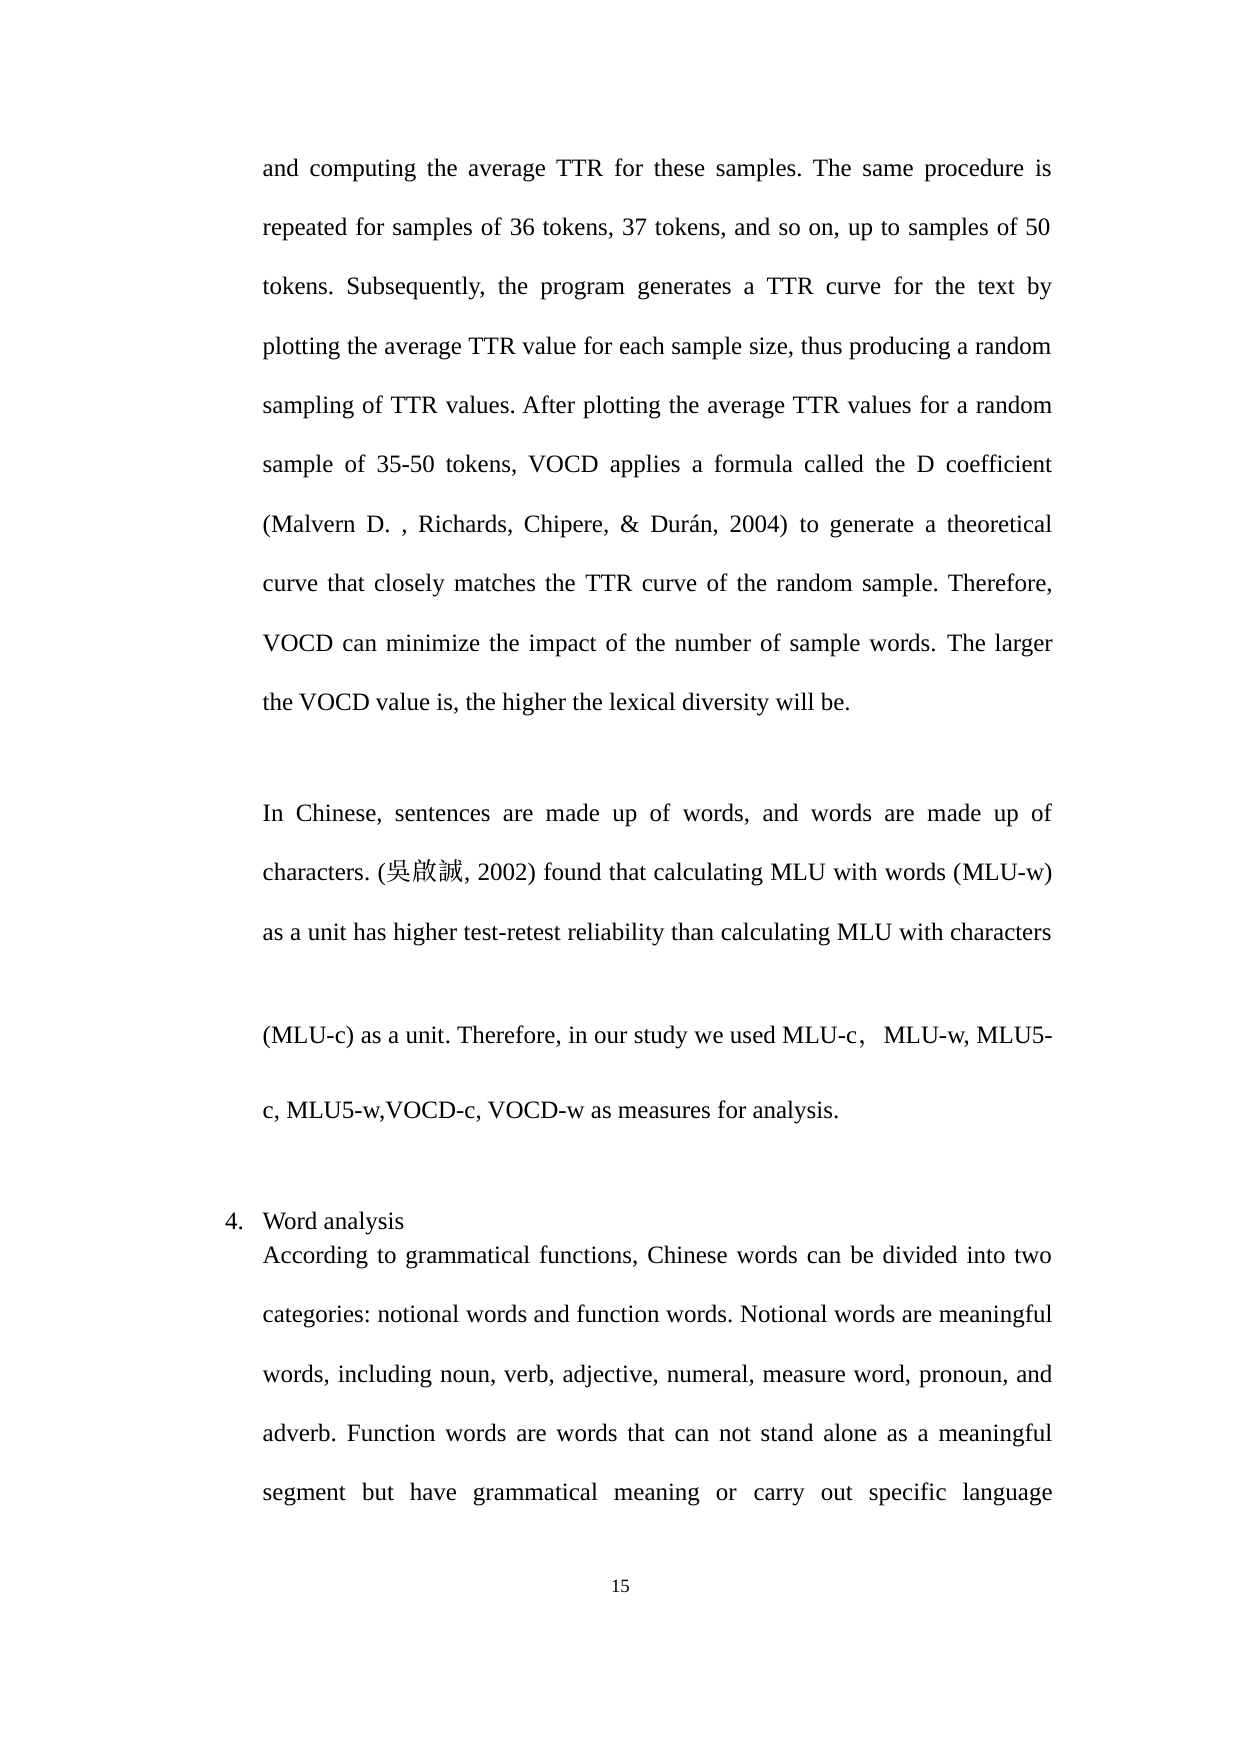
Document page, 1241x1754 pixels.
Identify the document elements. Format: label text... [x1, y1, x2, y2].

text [262, 1237, 1053, 1509]
list Word analysis [225, 1203, 1053, 1237]
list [262, 150, 1053, 718]
list In Chinese, sentences are made up of words, and words are made up of characters. found that calculating MLU with words (MLU-w) as a unit has higher test-retest reliability than calculating MLU with characters (MLU-c) as a unit. Therefore, in our study we used MLU-c，MLU-w, MLU5-c, MLU5-w,VOCD-c, VOCD-w as measures for analysis. [262, 795, 1053, 1126]
